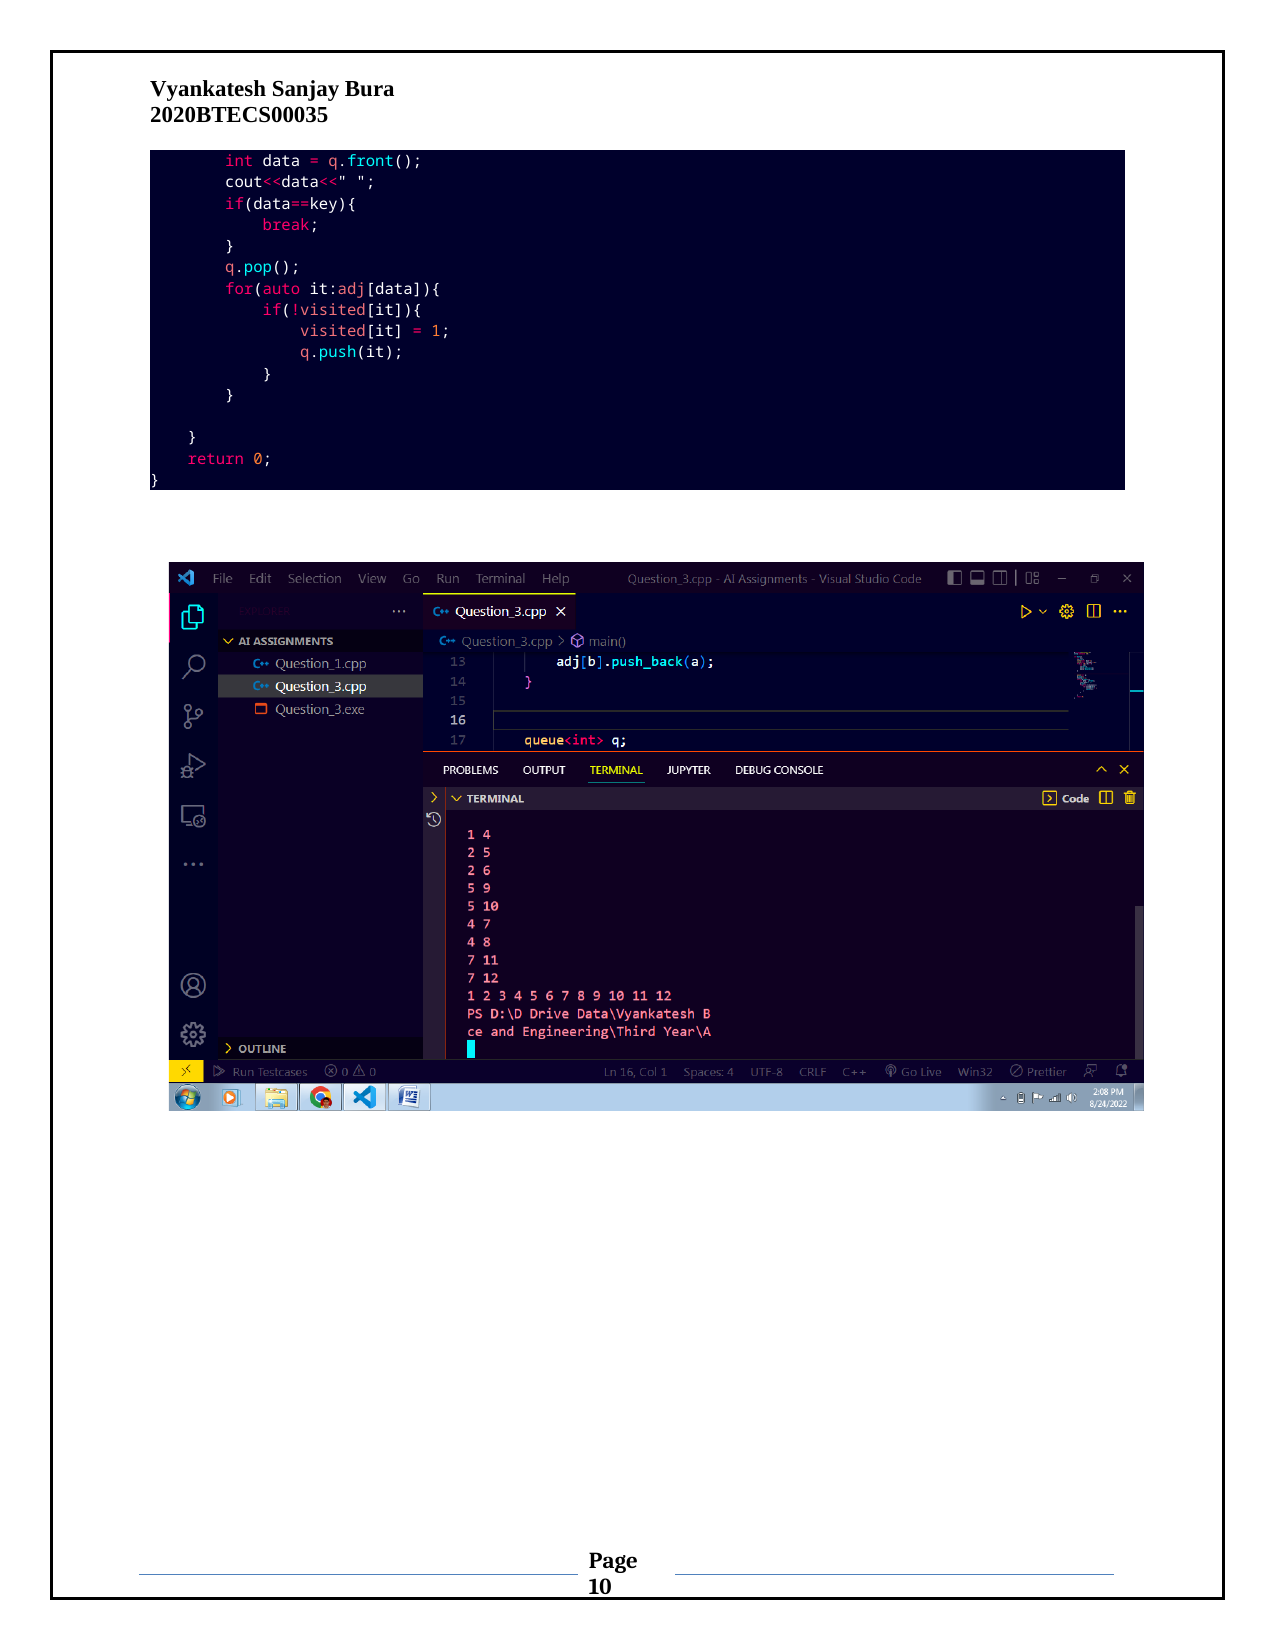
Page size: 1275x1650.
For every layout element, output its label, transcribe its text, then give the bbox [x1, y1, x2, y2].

text if(data==key){ [150, 192, 1125, 214]
text return 0; [150, 447, 1125, 469]
text visited[it] = 1; [150, 320, 1125, 341]
text q.push(it); [150, 341, 1125, 362]
picture [168, 562, 1144, 1111]
text break; [150, 214, 1125, 235]
text } [150, 384, 1125, 405]
text int data = q.front(); [150, 150, 1125, 171]
text if(!visited[it]){ [150, 299, 1125, 320]
text } [150, 235, 1125, 256]
text } [150, 469, 1125, 490]
text cout<<data<<" "; [150, 171, 1125, 192]
text } [150, 426, 1125, 447]
text } [150, 362, 1125, 384]
text for(auto it:adj[data]){ [150, 277, 1125, 299]
text q.pop(); [150, 256, 1125, 277]
